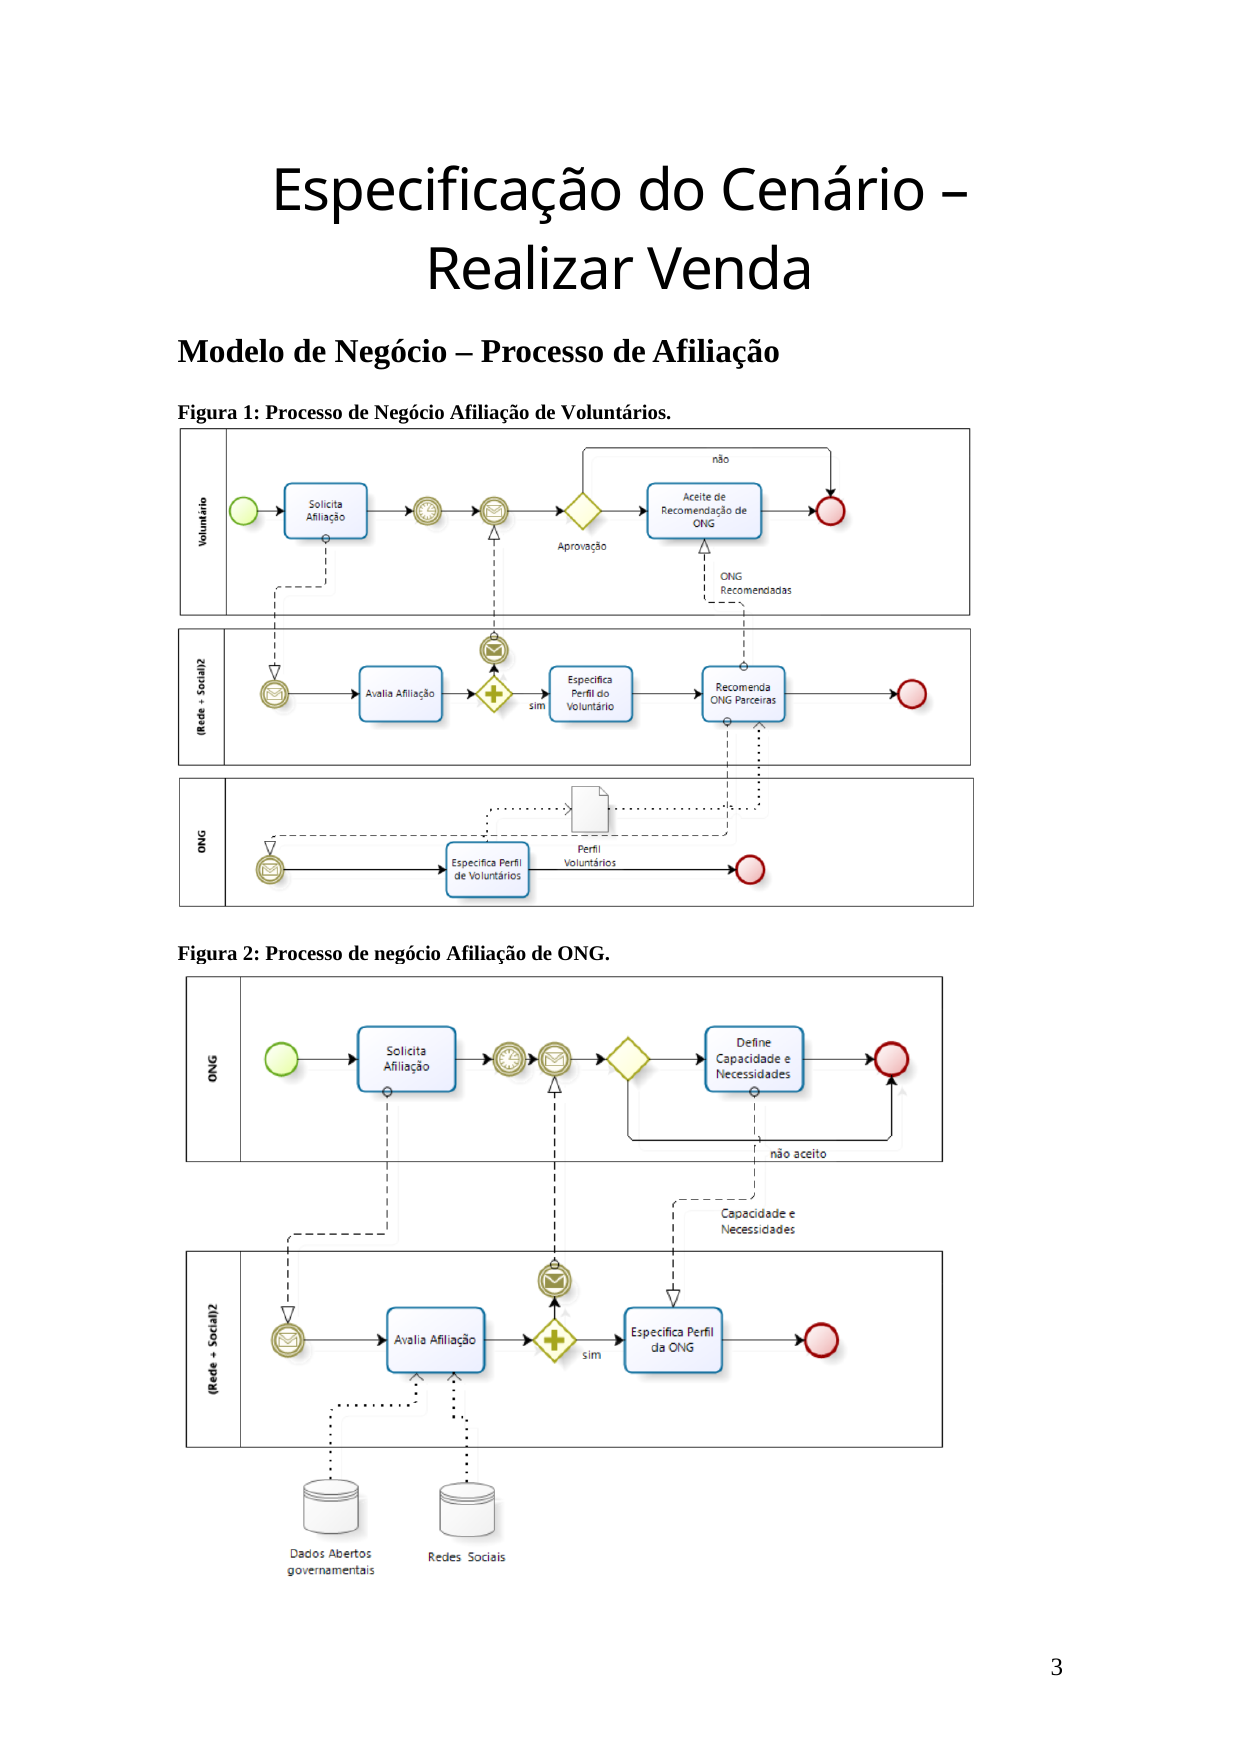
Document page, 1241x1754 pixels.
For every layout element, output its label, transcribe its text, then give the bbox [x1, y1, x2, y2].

title Especificação do Cenário – Realizar Venda [177, 148, 1063, 307]
text Figura 2: Processo de negócio Afiliação de ONG. [177, 941, 1063, 964]
text Figura 1: Processo de Negócio Afiliação de Voluntários. [177, 400, 1063, 424]
subtitle Modelo de Negócio – Processo de Afiliação [177, 332, 1063, 370]
picture [177, 424, 984, 912]
picture [177, 964, 951, 1581]
